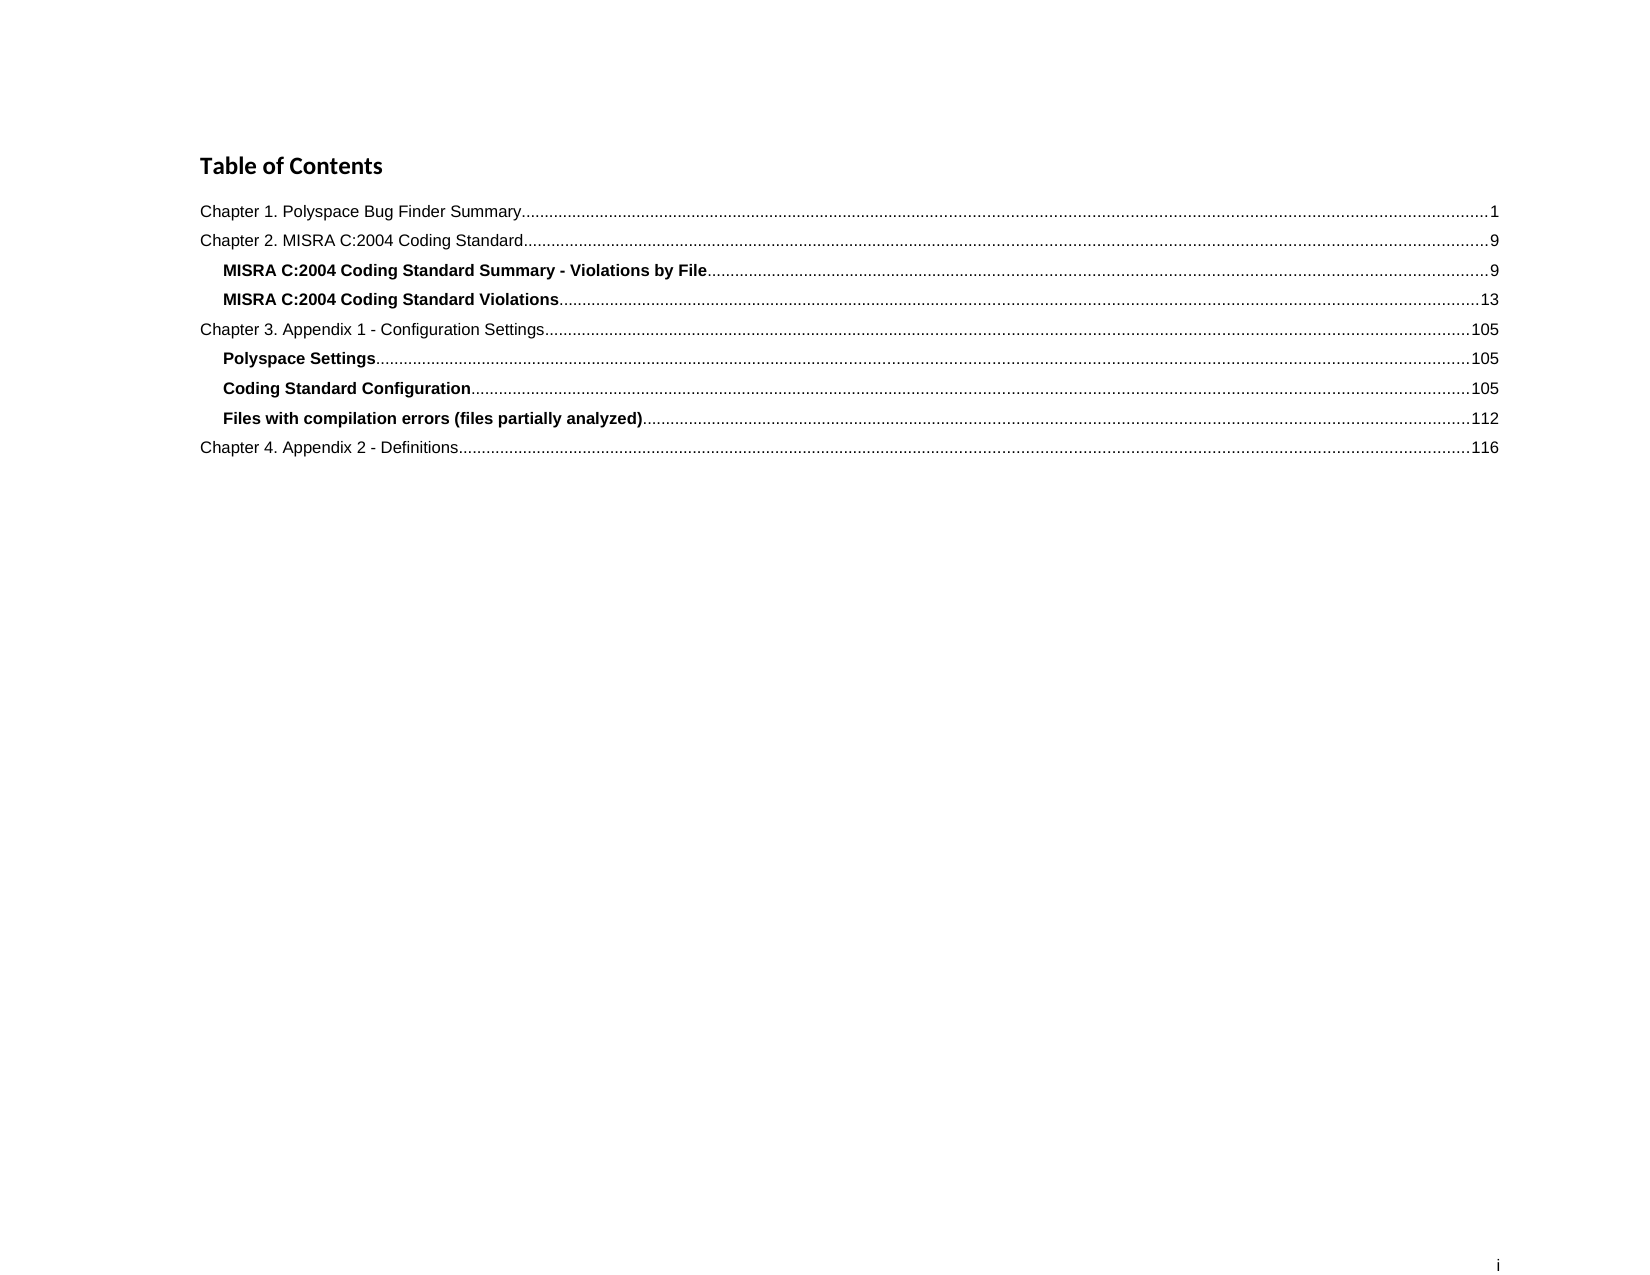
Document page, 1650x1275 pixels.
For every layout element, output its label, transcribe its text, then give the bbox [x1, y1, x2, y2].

text Chapter 1. Polyspace Bug Finder Summary 1 [200, 201, 1500, 221]
text Chapter 2. MISRA C:2004 Coding Standard 9 [200, 231, 1500, 250]
text Table of Contents [200, 150, 1500, 181]
text Chapter 3. Appendix 1 - Configuration Settings 105 [200, 320, 1500, 339]
text MISRA C:2004 Coding Standard Violations 13 [223, 290, 1500, 309]
text MISRA C:2004 Coding Standard Summary - Violations by File 9 [223, 261, 1500, 280]
text Chapter 4. Appendix 2 - Definitions 116 [200, 438, 1500, 457]
text Coding Standard Configuration 105 [223, 379, 1500, 398]
text Polyspace Settings 105 [223, 349, 1500, 368]
text Files with compilation errors (files partially analyzed) 112 [223, 408, 1500, 428]
